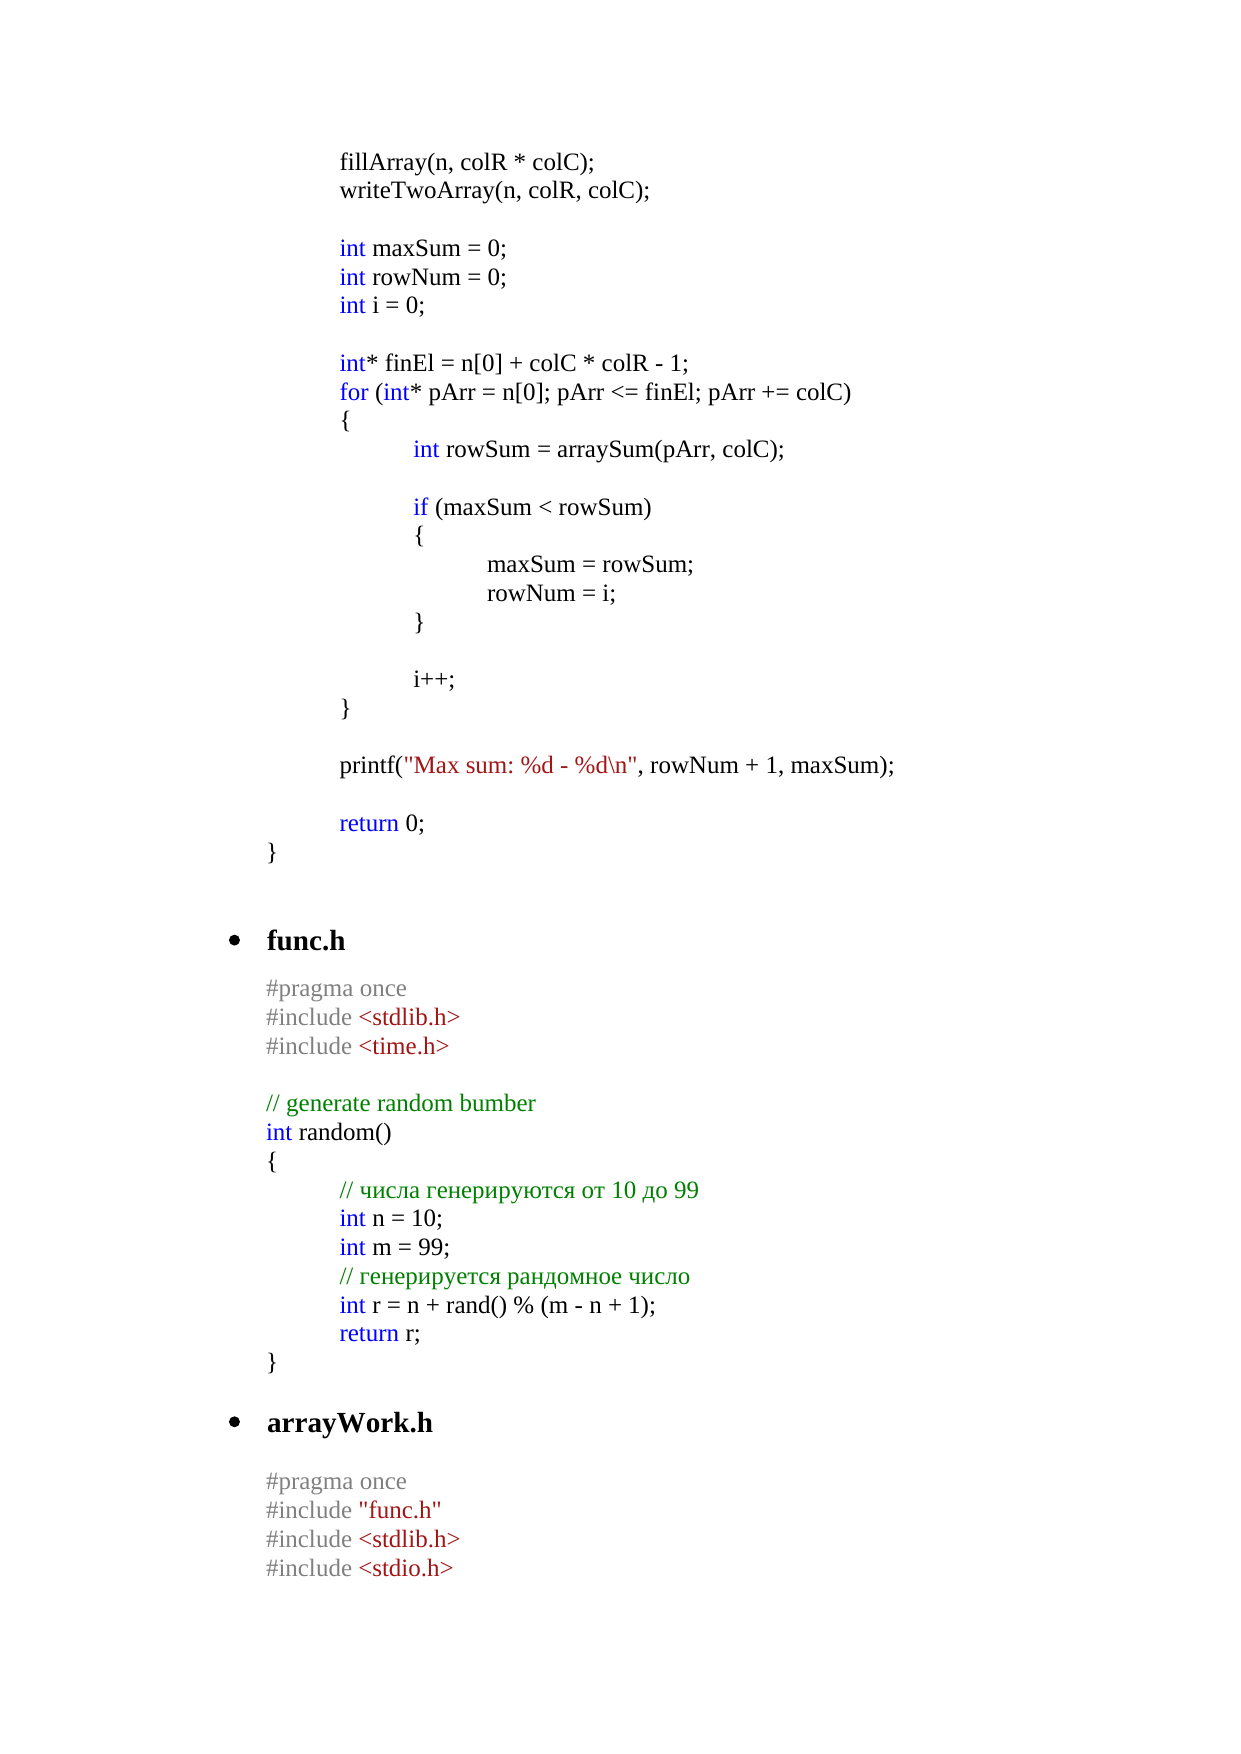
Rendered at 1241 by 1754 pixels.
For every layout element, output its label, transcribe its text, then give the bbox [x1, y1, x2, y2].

text } [266, 607, 1181, 636]
text return r; [266, 1318, 1181, 1347]
text int r = n + rand() % (m - n + 1); [266, 1290, 1181, 1318]
text { [266, 1146, 1181, 1175]
list func.h [229, 923, 1181, 957]
text int random() [266, 1117, 1181, 1146]
text int rowSum = arraySum(pArr, colC); [266, 434, 1181, 463]
text printf("Max sum: %d - %d\n", rowNum + 1, maxSum); [266, 751, 1181, 779]
text maxSum = rowSum; [266, 549, 1181, 578]
text { [266, 406, 1181, 434]
text } [266, 693, 1181, 722]
list arrayWork.h [229, 1405, 1181, 1466]
text // generate random bumber [266, 1088, 1181, 1117]
text int m = 99; [266, 1232, 1181, 1261]
text int n = 10; [266, 1203, 1181, 1232]
text i++; [266, 664, 1181, 693]
text for (int* pArr = n[0]; pArr <= finEl; pArr += colC) [266, 377, 1181, 406]
text // числа генерируются от 10 до 99 [266, 1175, 1181, 1203]
text #include <stdlib.h> [266, 1524, 1181, 1553]
text #pragma once [266, 973, 1181, 1002]
text if (maxSum < rowSum) [266, 492, 1181, 521]
text // генерируется рандомное число [266, 1261, 1181, 1290]
text #pragma once [266, 1466, 1181, 1495]
text int* finEl = n[0] + colC * colR - 1; [266, 348, 1181, 377]
text #include <stdio.h> [266, 1553, 1181, 1581]
text #include <time.h> [266, 1031, 1181, 1060]
text int maxSum = 0; [266, 233, 1181, 262]
text int i = 0; [266, 291, 1181, 319]
text rowNum = i; [266, 578, 1181, 607]
text return 0; [266, 808, 1181, 837]
text { [266, 521, 1181, 549]
text #include <stdlib.h> [266, 1002, 1181, 1031]
text #include "func.h" [266, 1495, 1181, 1524]
text fillArray(n, colR * colC); [266, 147, 1181, 176]
text writeTwoArray(n, colR, colC); [266, 176, 1181, 204]
text int rowNum = 0; [266, 262, 1181, 291]
text } [266, 837, 1181, 866]
text } [266, 1347, 1181, 1376]
